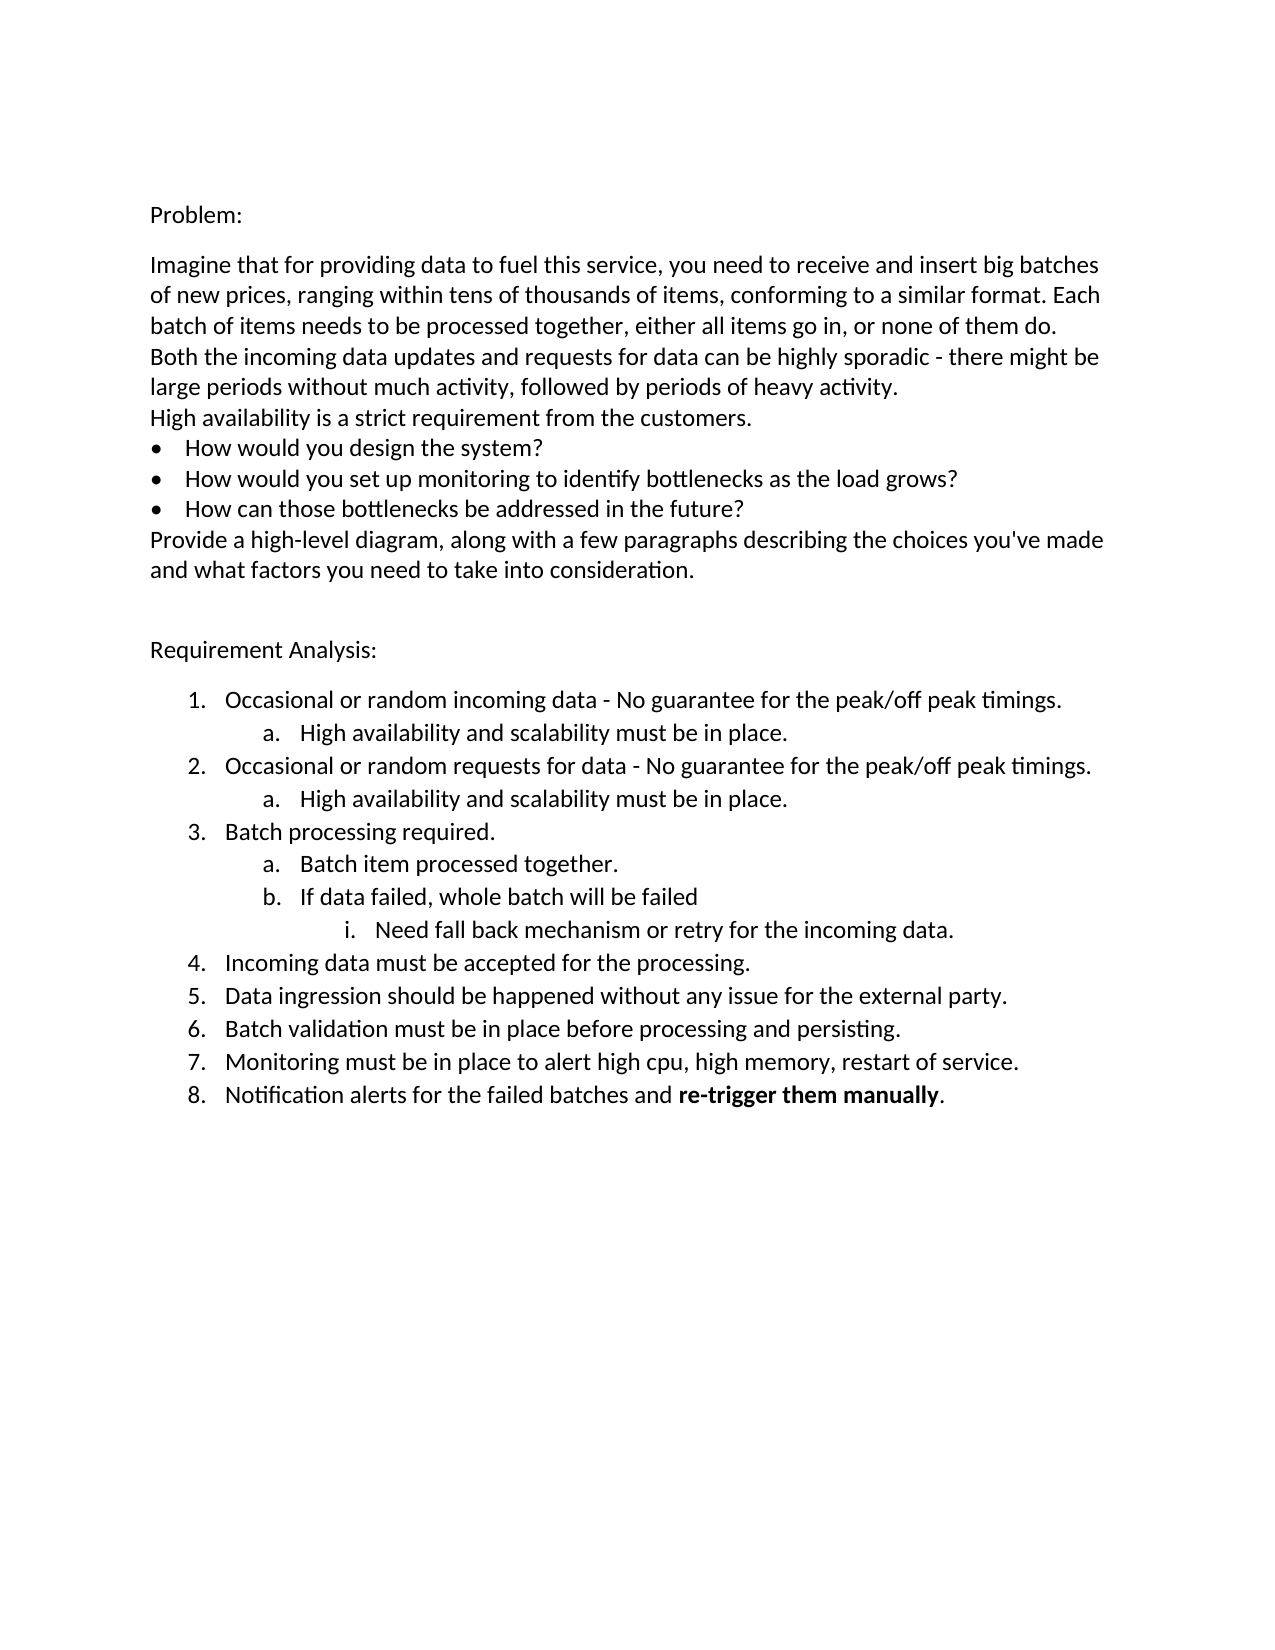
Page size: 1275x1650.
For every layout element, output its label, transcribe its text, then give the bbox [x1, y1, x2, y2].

list Notification alerts for the failed batches and re-trigger them manually. [187, 1079, 1125, 1109]
list High availability and scalability must be in place. [262, 717, 1125, 747]
list Batch processing required. [187, 816, 1125, 846]
list Monitoring must be in place to alert high cpu, high memory, restart of service. [187, 1046, 1125, 1077]
list Need fall back mechanism or retry for the incoming data. [356, 914, 1125, 945]
list Batch item processed together. [262, 849, 1125, 879]
list Occasional or random incoming data - No guarantee for the peak/off peak timings. [187, 684, 1125, 714]
text Both the incoming data updates and requests for data can be highly sporadic - there might be large periods without much activity, followed by periods of heavy activity. [150, 341, 1125, 402]
text Requirement Analysis: [150, 634, 1125, 665]
text • How would you design the system? [150, 432, 1125, 463]
list Occasional or random requests for data - No guarantee for the peak/off peak timings. [187, 750, 1125, 780]
list Incoming data must be accepted for the processing. [187, 947, 1125, 978]
text High availability is a strict requirement from the customers. [150, 402, 1125, 432]
list If data failed, whole batch will be failed [262, 882, 1125, 912]
text Imagine that for providing data to fuel this service, you need to receive and insert big batches of new prices, ranging within tens of thousands of items, conforming to a similar format. Each batch of items needs to be processed together, either all items go in, or none of them do. [150, 249, 1125, 341]
list Batch validation must be in place before processing and persisting. [187, 1013, 1125, 1044]
text Provide a high-level diagram, along with a few paragraphs describing the choices you've made and what factors you need to take into consideration. [150, 524, 1125, 585]
text • How can those bottlenecks be addressed in the future? [150, 493, 1125, 524]
text • How would you set up monitoring to identify bottlenecks as the load grows? [150, 463, 1125, 493]
list Data ingression should be happened without any issue for the external party. [187, 980, 1125, 1011]
list High availability and scalability must be in place. [262, 783, 1125, 813]
text Problem: [150, 199, 1125, 230]
